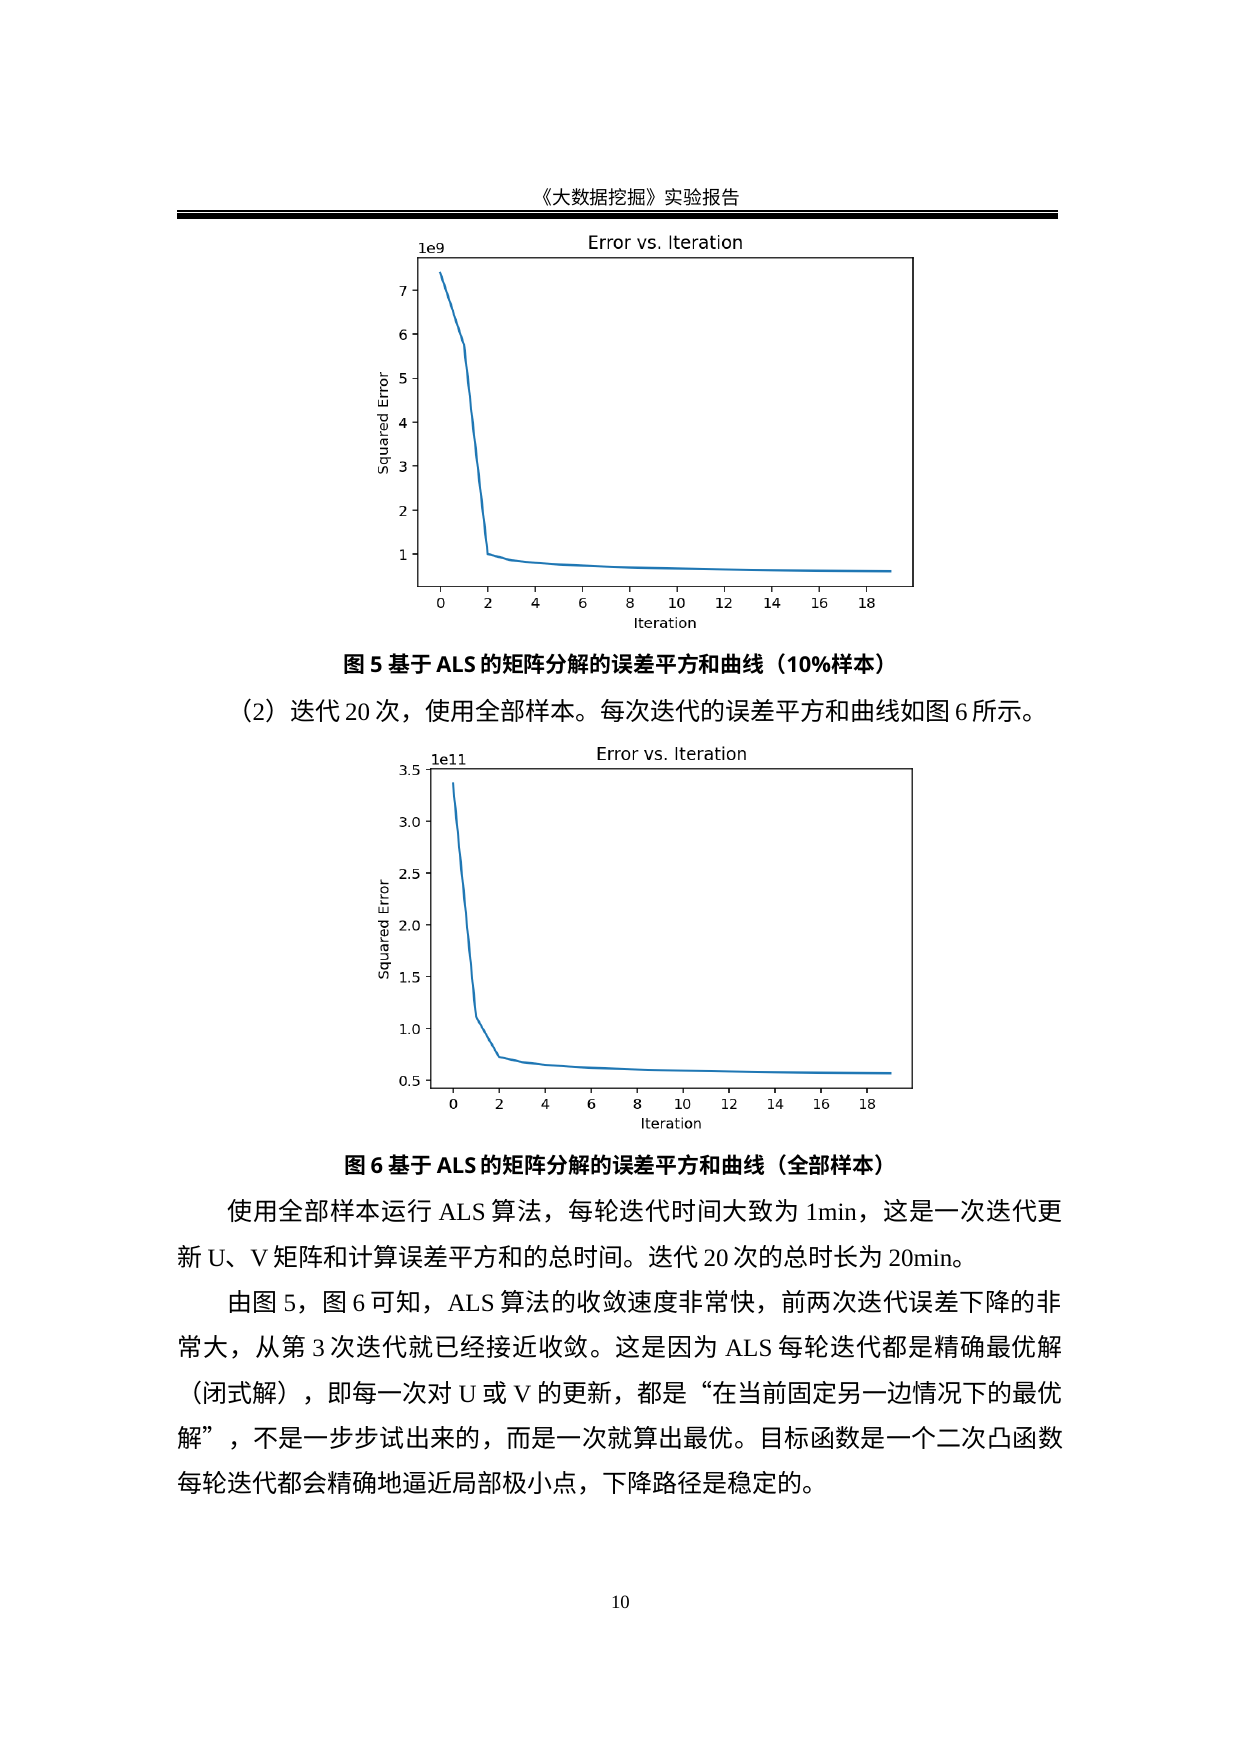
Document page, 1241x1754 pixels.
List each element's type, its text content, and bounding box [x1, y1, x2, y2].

text 使用全部样本运行ALS算法，每轮迭代时间大致为1min，这是一次迭代更新U、V矩阵和计算误差平方和的总时间。迭代20次的总时长为20min。 [177, 1192, 1063, 1273]
text 图5 基于ALS的矩阵分解的误差平方和曲线（10%样本） [177, 647, 1063, 679]
picture [368, 737, 922, 1141]
text （2）迭代20次，使用全部样本。每次迭代的误差平方和曲线如图6所示。 [177, 692, 1063, 728]
text 图6 基于ALS的矩阵分解的误差平方和曲线（全部样本） [177, 1148, 1063, 1179]
text 由图5，图6可知，ALS算法的收敛速度非常快，前两次迭代误差下降的非常大，从第3次迭代就已经接近收敛。这是因为ALS每轮迭代都是精确最优解（闭式解），即每一次对 U 或 V 的更新，都是“在当前固定另一边情况下的最优解”，不是一步步试出来的，而是一次就算出最优。目标函数是一个二次凸函数，每轮迭代都会精确地逼近局部极小点，下降路径是稳定的。 [177, 1282, 1063, 1500]
picture [367, 224, 923, 641]
